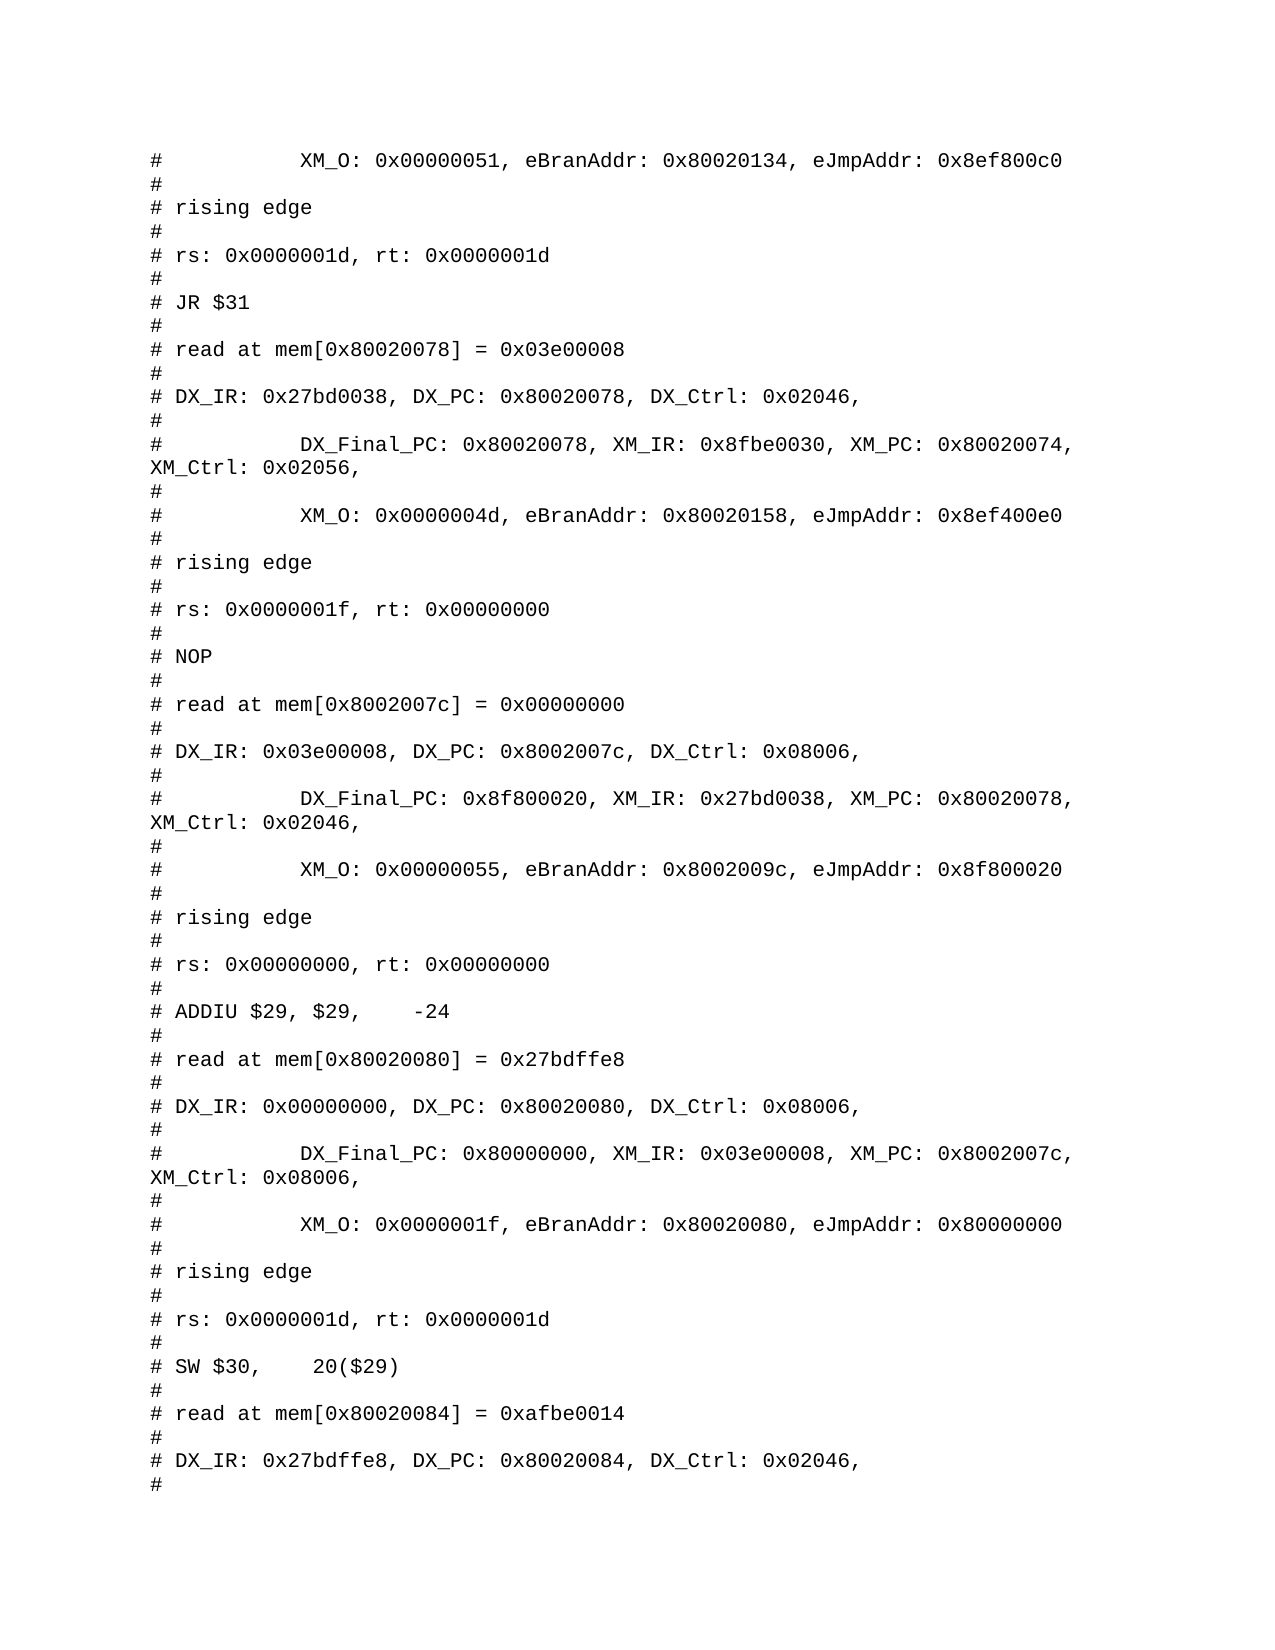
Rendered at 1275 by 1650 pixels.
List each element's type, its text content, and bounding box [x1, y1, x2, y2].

text # NOP [150, 647, 1125, 670]
text # ADDIU $29, $29, -24 [150, 1001, 1125, 1025]
text # DX_IR: 0x00000000, DX_PC: 0x80020080, DX_Ctrl: 0x08006, [150, 1096, 1125, 1119]
text # [150, 717, 1125, 741]
text # [150, 268, 1125, 292]
text # [150, 765, 1125, 788]
text # [150, 1332, 1125, 1356]
text # [150, 1379, 1125, 1403]
text # read at mem[0x80020080] = 0x27bdffe8 [150, 1048, 1125, 1072]
text # rising edge [150, 552, 1125, 576]
text # XM_O: 0x00000051, eBranAddr: 0x80020134, eJmpAddr: 0x8ef800c0 [150, 150, 1125, 174]
text # rs: 0x00000000, rt: 0x00000000 [150, 954, 1125, 978]
text # DX_IR: 0x03e00008, DX_PC: 0x8002007c, DX_Ctrl: 0x08006, [150, 741, 1125, 765]
text # XM_O: 0x0000001f, eBranAddr: 0x80020080, eJmpAddr: 0x80000000 [150, 1214, 1125, 1238]
text # [150, 1119, 1125, 1143]
text # [150, 930, 1125, 954]
text # [150, 1474, 1125, 1498]
text # SW $30, 20($29) [150, 1356, 1125, 1379]
text # rising edge [150, 197, 1125, 221]
text # [150, 1025, 1125, 1048]
text # rising edge [150, 907, 1125, 930]
text # [150, 836, 1125, 859]
text # [150, 410, 1125, 434]
text # [150, 623, 1125, 647]
text # XM_O: 0x00000055, eBranAddr: 0x8002009c, eJmpAddr: 0x8f800020 [150, 859, 1125, 883]
text # [150, 174, 1125, 197]
text # [150, 316, 1125, 339]
text # DX_IR: 0x27bd0038, DX_PC: 0x80020078, DX_Ctrl: 0x02046, [150, 386, 1125, 410]
text # DX_IR: 0x27bdffe8, DX_PC: 0x80020084, DX_Ctrl: 0x02046, [150, 1451, 1125, 1474]
text # rs: 0x0000001d, rt: 0x0000001d [150, 1309, 1125, 1332]
text # rising edge [150, 1261, 1125, 1285]
text # [150, 670, 1125, 694]
text # [150, 1238, 1125, 1261]
text # [150, 1427, 1125, 1451]
text # read at mem[0x80020084] = 0xafbe0014 [150, 1403, 1125, 1427]
text # rs: 0x0000001d, rt: 0x0000001d [150, 244, 1125, 268]
text # [150, 528, 1125, 552]
text # read at mem[0x8002007c] = 0x00000000 [150, 694, 1125, 717]
text # XM_O: 0x0000004d, eBranAddr: 0x80020158, eJmpAddr: 0x8ef400e0 [150, 505, 1125, 528]
text # [150, 576, 1125, 599]
text # JR $31 [150, 292, 1125, 316]
text # [150, 221, 1125, 244]
text # DX_Final_PC: 0x80000000, XM_IR: 0x03e00008, XM_PC: 0x8002007c, XM_Ctrl: 0x08006, [150, 1143, 1125, 1190]
text # [150, 1190, 1125, 1214]
text # DX_Final_PC: 0x80020078, XM_IR: 0x8fbe0030, XM_PC: 0x80020074, XM_Ctrl: 0x02056, [150, 434, 1125, 481]
text # [150, 1072, 1125, 1096]
text # [150, 978, 1125, 1001]
text # [150, 1285, 1125, 1309]
text # [150, 481, 1125, 505]
text # [150, 363, 1125, 386]
text # read at mem[0x80020078] = 0x03e00008 [150, 339, 1125, 363]
text # [150, 883, 1125, 907]
text # rs: 0x0000001f, rt: 0x00000000 [150, 599, 1125, 623]
text # DX_Final_PC: 0x8f800020, XM_IR: 0x27bd0038, XM_PC: 0x80020078, XM_Ctrl: 0x02046, [150, 788, 1125, 836]
